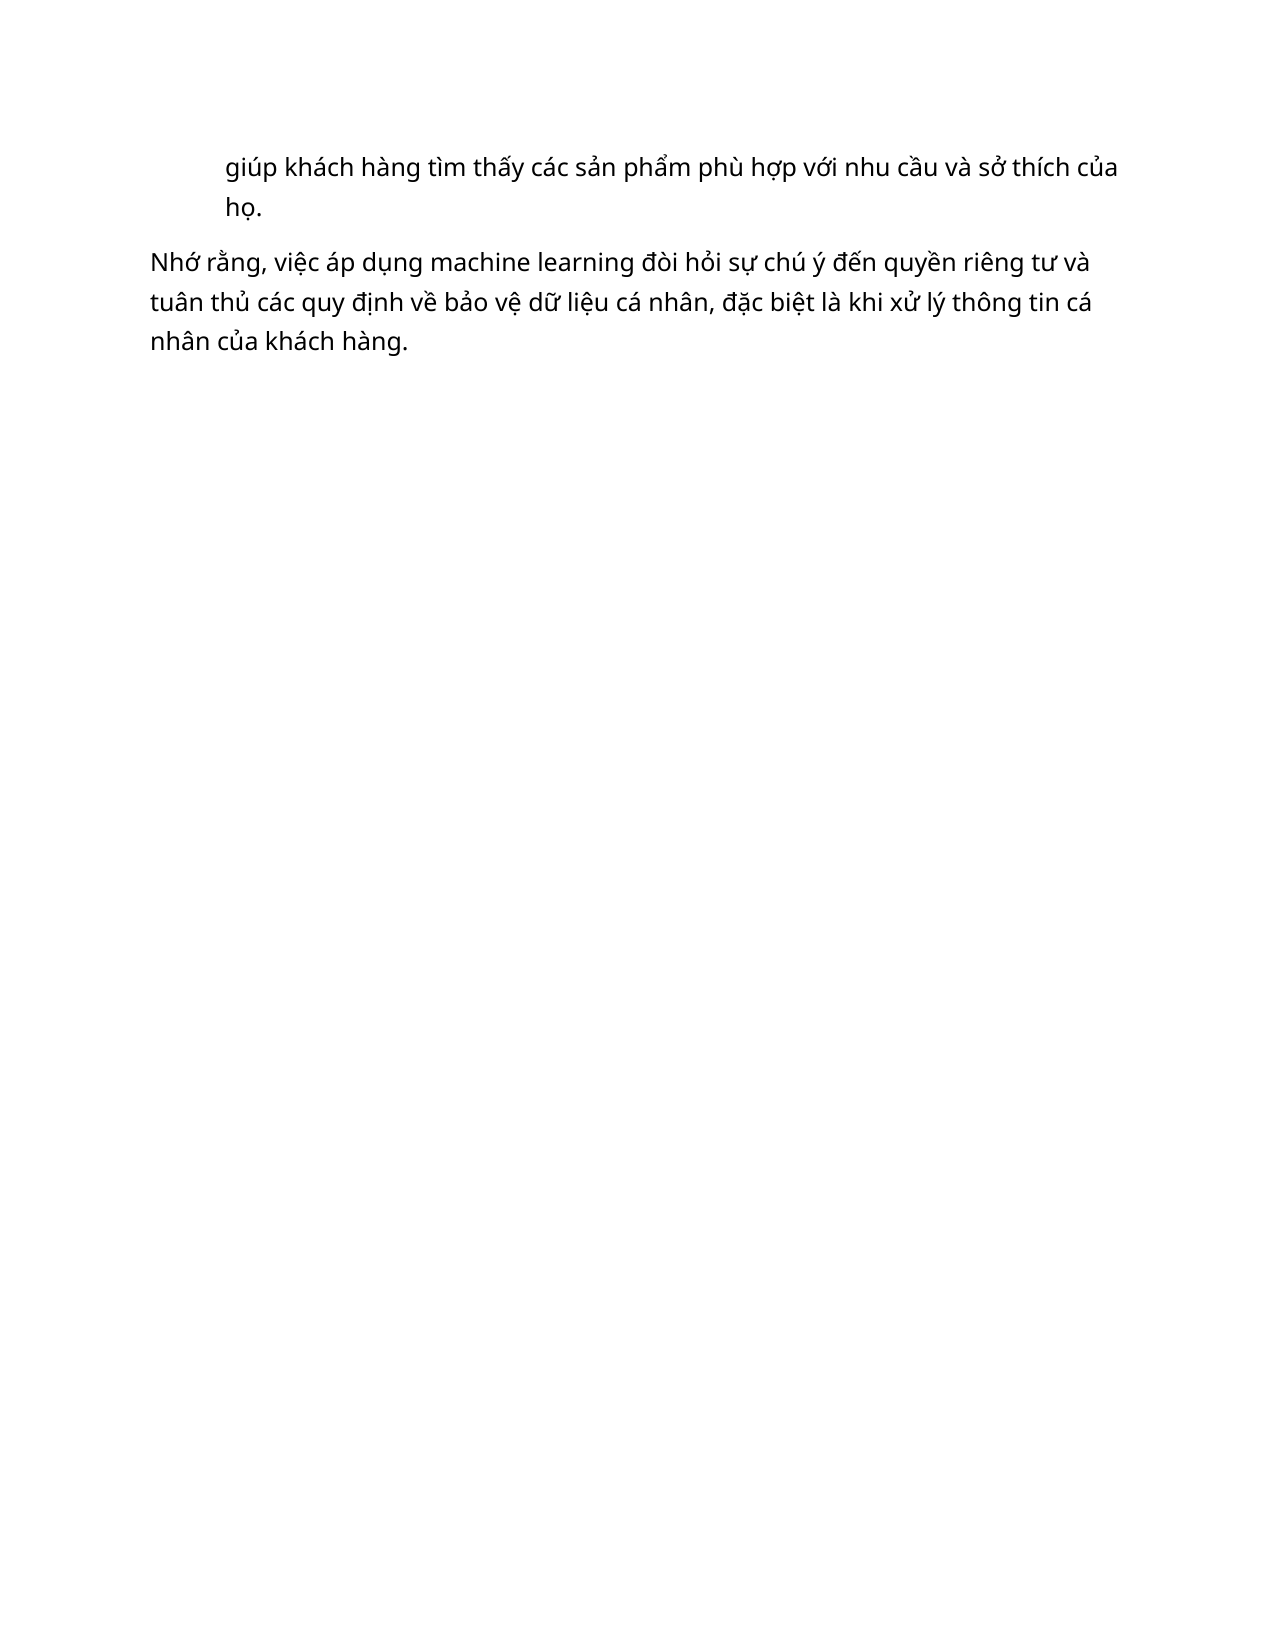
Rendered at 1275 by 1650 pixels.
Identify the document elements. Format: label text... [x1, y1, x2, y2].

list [187, 150, 1125, 223]
text Nhớ rằng, việc áp dụng machine learning đòi hỏi sự chú ý đến quyền riêng tư và tuân thủ các quy định về bảo vệ dữ liệu cá nhân, đặc biệt là khi xử lý thông tin cá nhân của khách hàng. [150, 245, 1125, 357]
